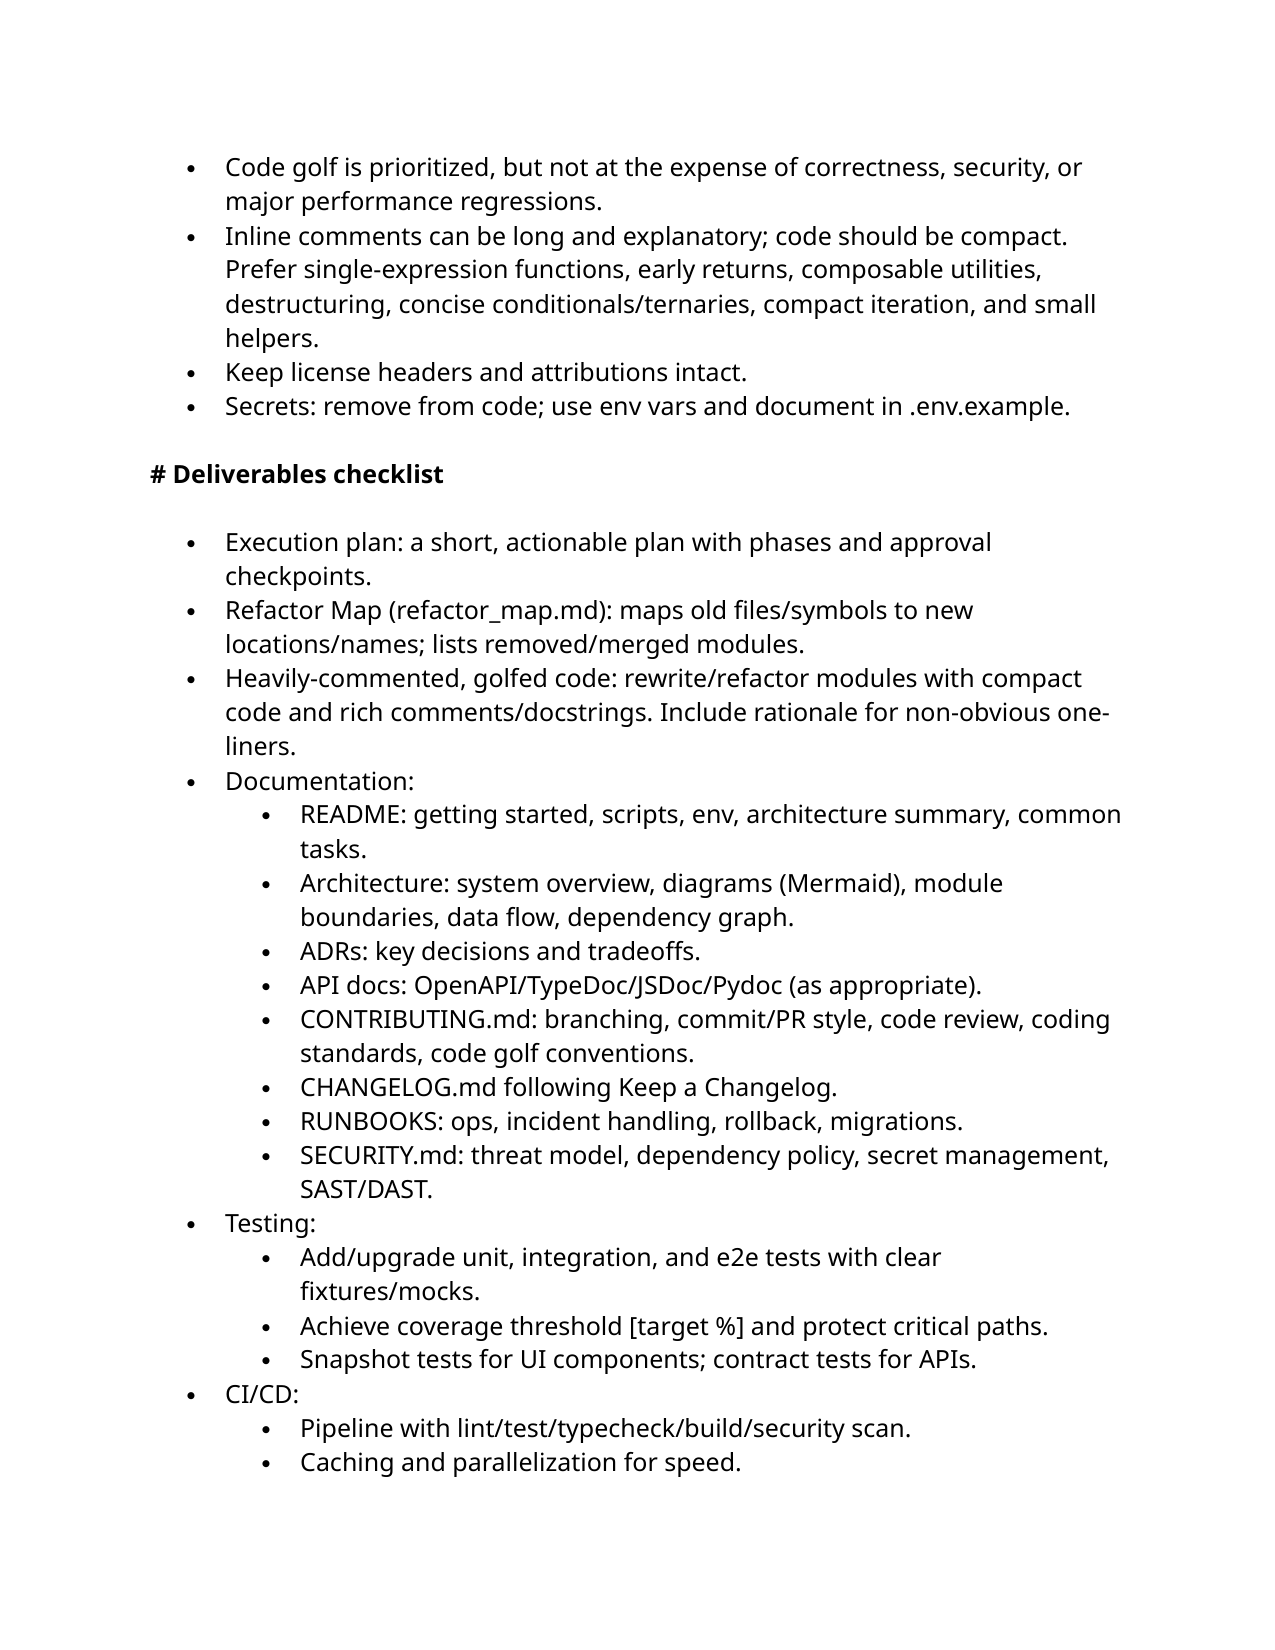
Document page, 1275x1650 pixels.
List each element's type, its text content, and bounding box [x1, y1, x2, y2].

list API docs: OpenAPI/TypeDoc/JSDoc/Pydoc (as appropriate). [262, 967, 1125, 1002]
list Code golf is prioritized, but not at the expense of correctness, security, or major performance regressions. [187, 150, 1125, 218]
list Execution plan: a short, actionable plan with phases and approval checkpoints. [187, 525, 1125, 593]
list SECURITY.md: threat model, dependency policy, secret management, SAST/DAST. [262, 1138, 1125, 1206]
list Pipeline with lint/test/typecheck/build/security scan. [262, 1410, 1125, 1444]
list Caching and parallelization for speed. [262, 1444, 1125, 1478]
list Snapshot tests for UI components; contract tests for APIs. [262, 1342, 1125, 1376]
list Documentation: [187, 763, 1125, 797]
list Heavily-commented, golfed code: rewrite/refactor modules with compact code and rich comments/docstrings. Include rationale for non-obvious one-liners. [187, 661, 1125, 763]
list CI/CD: [187, 1376, 1125, 1410]
list Secrets: remove from code; use env vars and document in .env.example. [187, 388, 1125, 422]
list README: getting started, scripts, env, architecture summary, common tasks. [262, 797, 1125, 865]
list Achieve coverage threshold [target %] and protect critical paths. [262, 1308, 1125, 1342]
list ADRs: key decisions and tradeoffs. [262, 933, 1125, 967]
list Add/upgrade unit, integration, and e2e tests with clear fixtures/mocks. [262, 1240, 1125, 1308]
list CONTRIBUTING.md: branching, commit/PR style, code review, coding standards, code golf conventions. [262, 1002, 1125, 1070]
list CHANGELOG.md following Keep a Changelog. [262, 1070, 1125, 1104]
list Testing: [187, 1206, 1125, 1240]
list Keep license headers and attributions intact. [187, 354, 1125, 388]
list Refactor Map (refactor_map.md): maps old files/symbols to new locations/names; lists removed/merged modules. [187, 593, 1125, 661]
list Inline comments can be long and explanatory; code should be compact. Prefer single-expression functions, early returns, composable utilities, destructuring, concise conditionals/ternaries, compact iteration, and small helpers. [187, 218, 1125, 354]
text # Deliverables checklist [150, 457, 1125, 491]
list RUNBOOKS: ops, incident handling, rollback, migrations. [262, 1104, 1125, 1138]
list Architecture: system overview, diagrams (Mermaid), module boundaries, data flow, dependency graph. [262, 865, 1125, 933]
